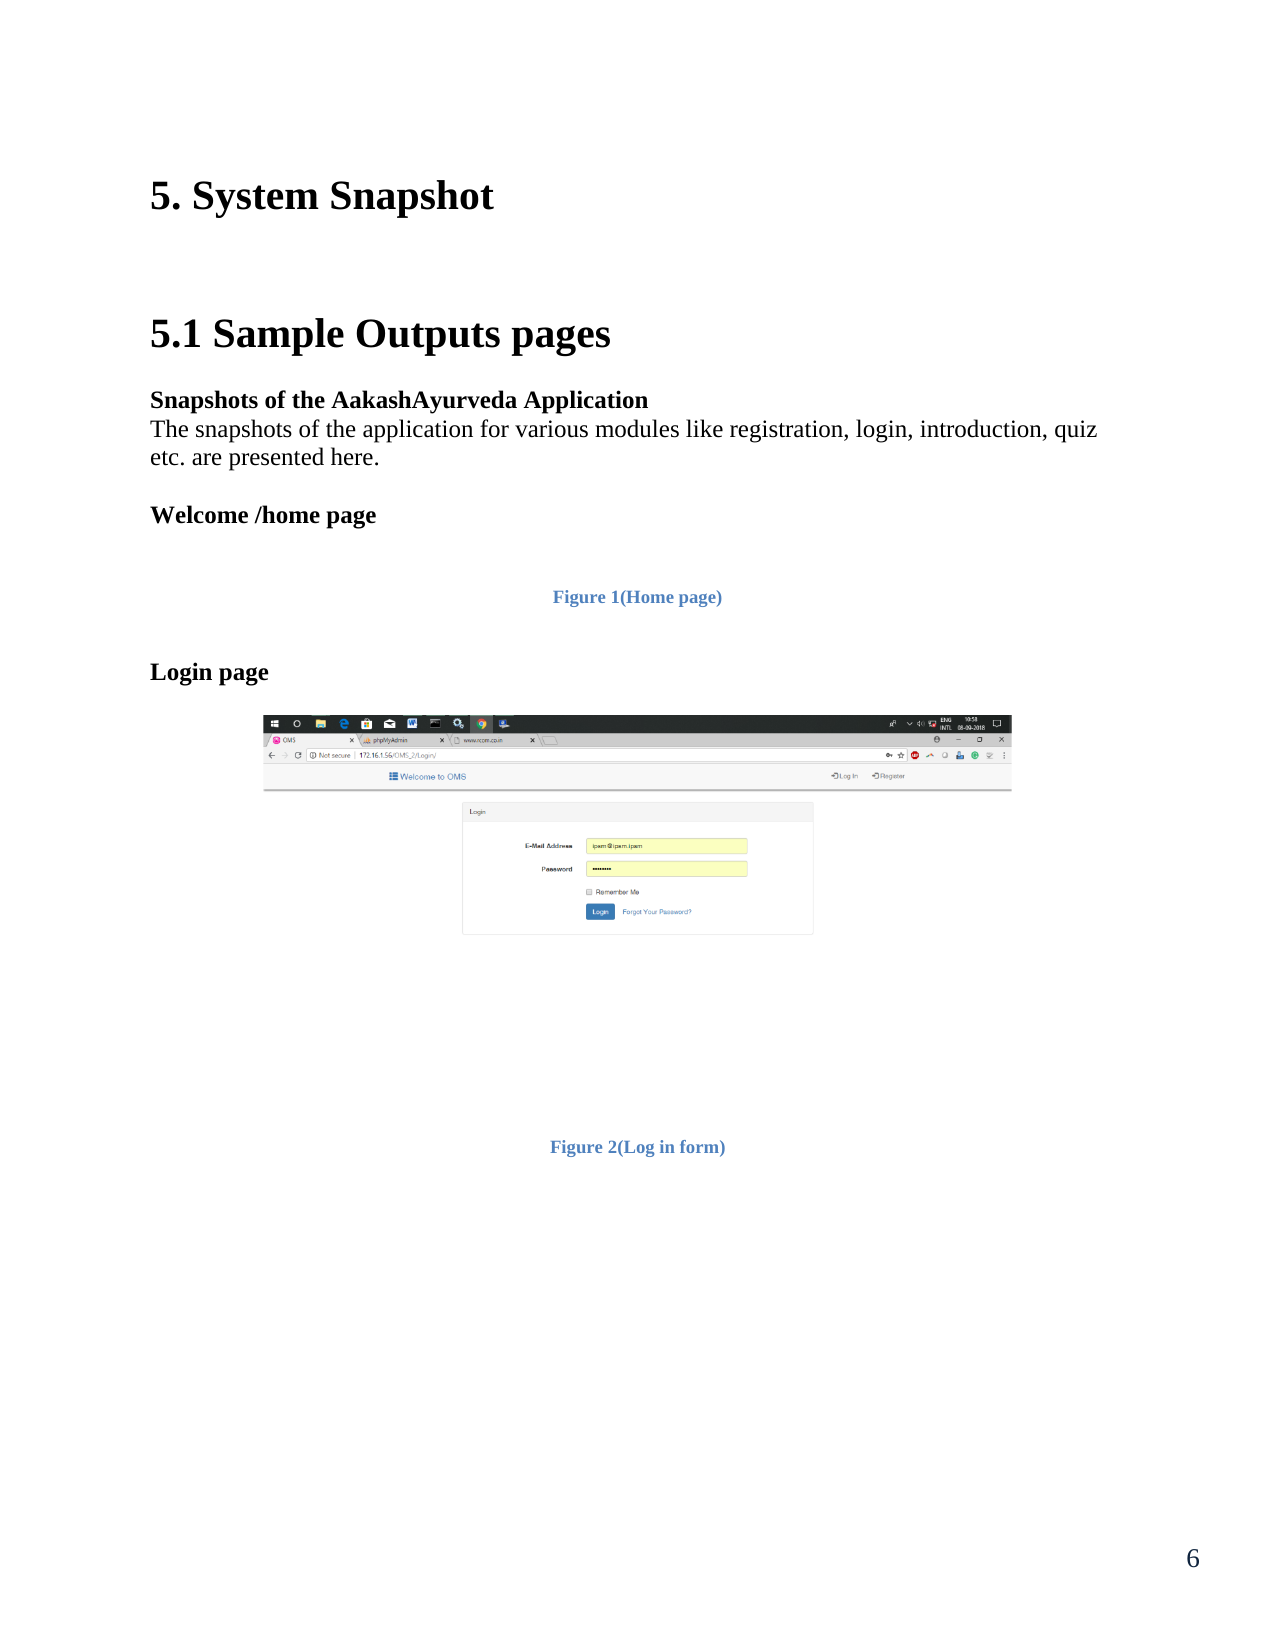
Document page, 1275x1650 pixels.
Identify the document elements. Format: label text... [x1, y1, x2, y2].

text The snapshots of the application for various modules like registration, login, introduction, quiz etc. are presented here. [150, 414, 1125, 471]
text Welcome /home page [150, 500, 1125, 529]
picture [263, 715, 1012, 1137]
subtitle 5.1 Sample Outputs pages [150, 308, 1125, 356]
text Login page [150, 657, 1125, 686]
subtitle 5. System Snapshot [150, 171, 1125, 219]
text Snapshots of the AakashAyurveda Application [150, 385, 1125, 414]
